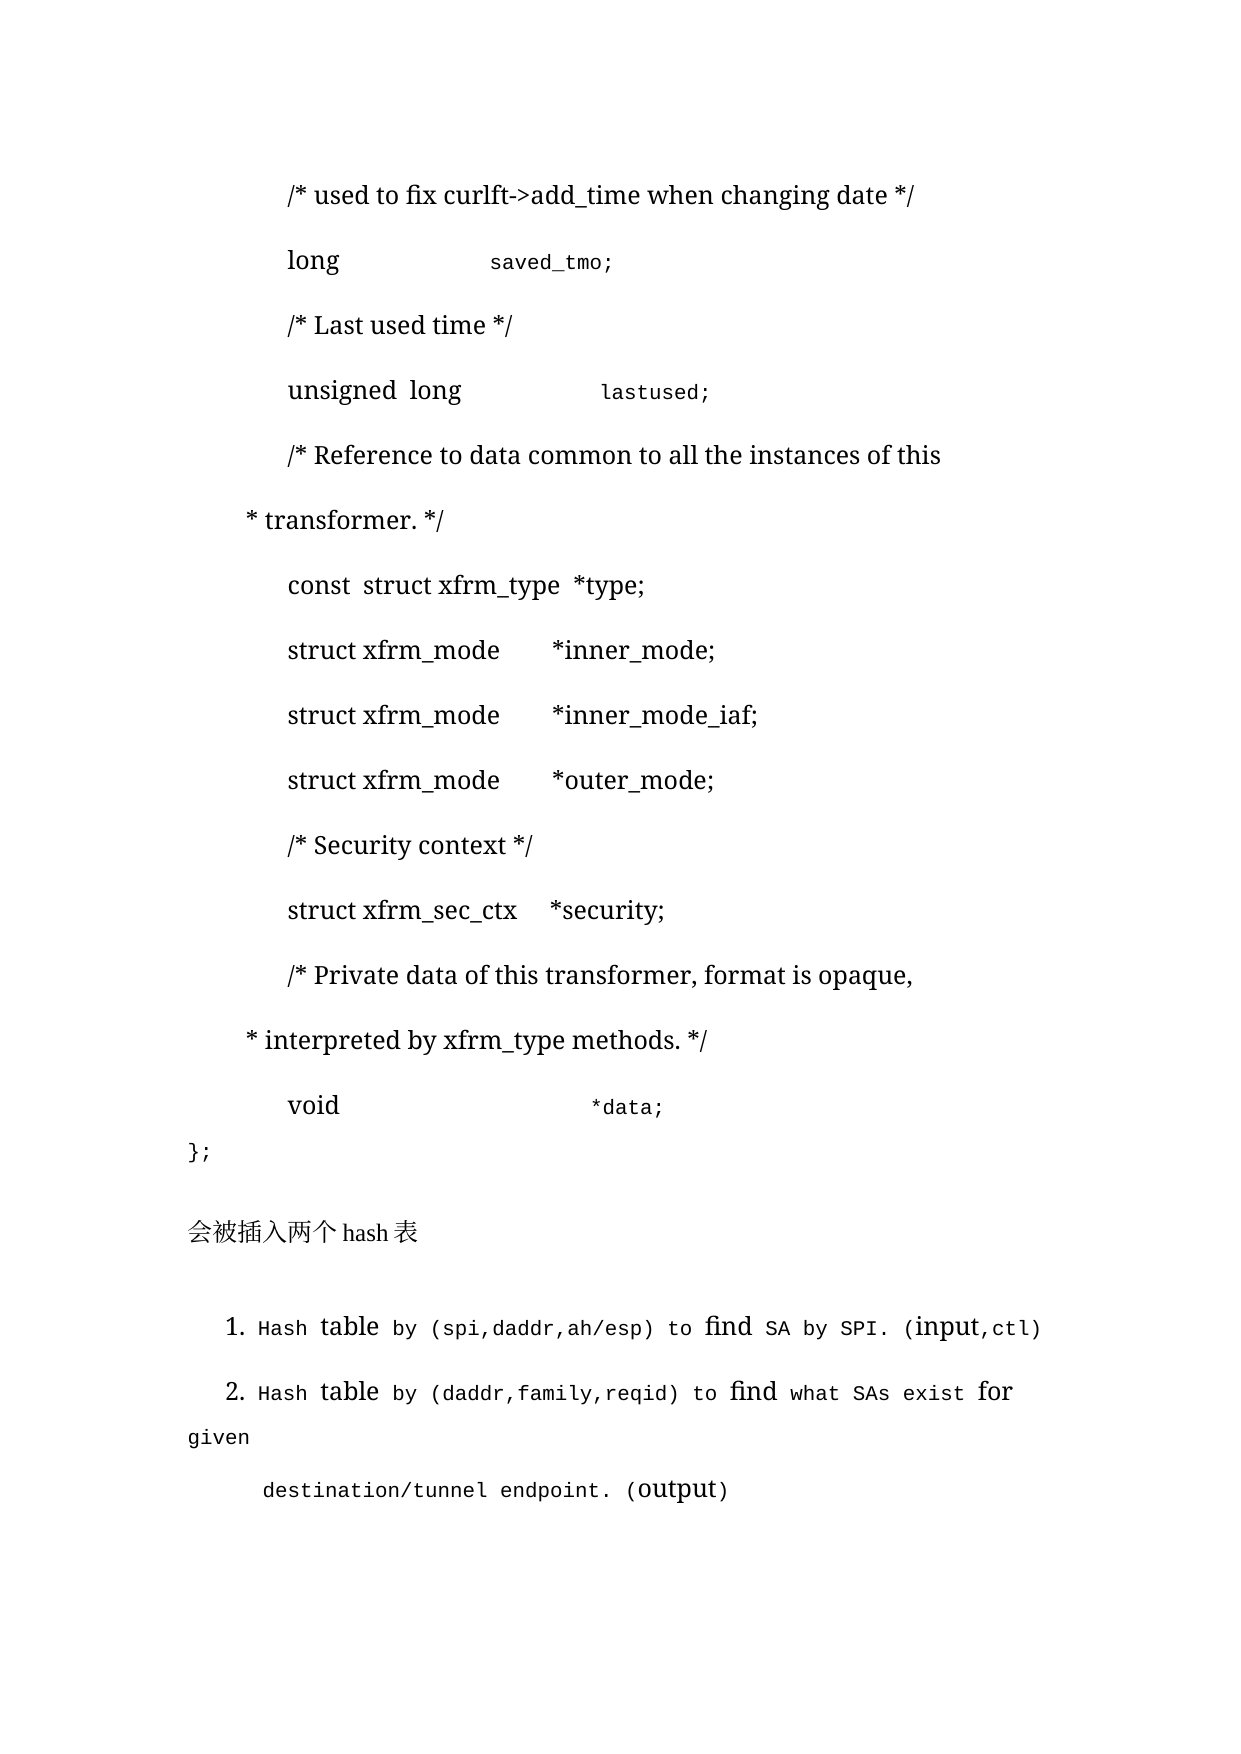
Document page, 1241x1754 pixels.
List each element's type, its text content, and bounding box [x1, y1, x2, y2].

text unsigned long lastused; [187, 357, 1053, 422]
text struct xfrm_mode *inner_mode; [187, 617, 1053, 682]
text struct xfrm_mode *inner_mode_iaf; [187, 682, 1053, 747]
text }; [187, 1137, 1053, 1169]
text /* used to fix curlft->add_time when changing date */ [187, 162, 1053, 227]
text 会被插入两个hash表 [187, 1199, 1053, 1264]
text struct xfrm_sec_ctx *security; [187, 877, 1053, 942]
text /* Security context */ [187, 812, 1053, 877]
text /* Last used time */ [187, 292, 1053, 357]
text * interpreted by xfrm_type methods. */ [187, 1007, 1053, 1072]
text struct xfrm_mode *outer_mode; [187, 747, 1053, 812]
text long saved_tmo; [187, 227, 1053, 292]
text void *data; [187, 1072, 1053, 1137]
text const struct xfrm_type *type; [187, 552, 1053, 617]
text /* Private data of this transformer, format is opaque, [187, 942, 1053, 1007]
text 2. Hash table by (daddr,family,reqid) to find what SAs exist for given [187, 1358, 1053, 1455]
text 1. Hash table by (spi,daddr,ah/esp) to find SA by SPI. (input,ctl) [187, 1293, 1053, 1358]
text /* Reference to data common to all the instances of this [187, 422, 1053, 487]
text * transformer. */ [187, 487, 1053, 552]
text destination/tunnel endpoint. (output) [187, 1455, 1053, 1520]
